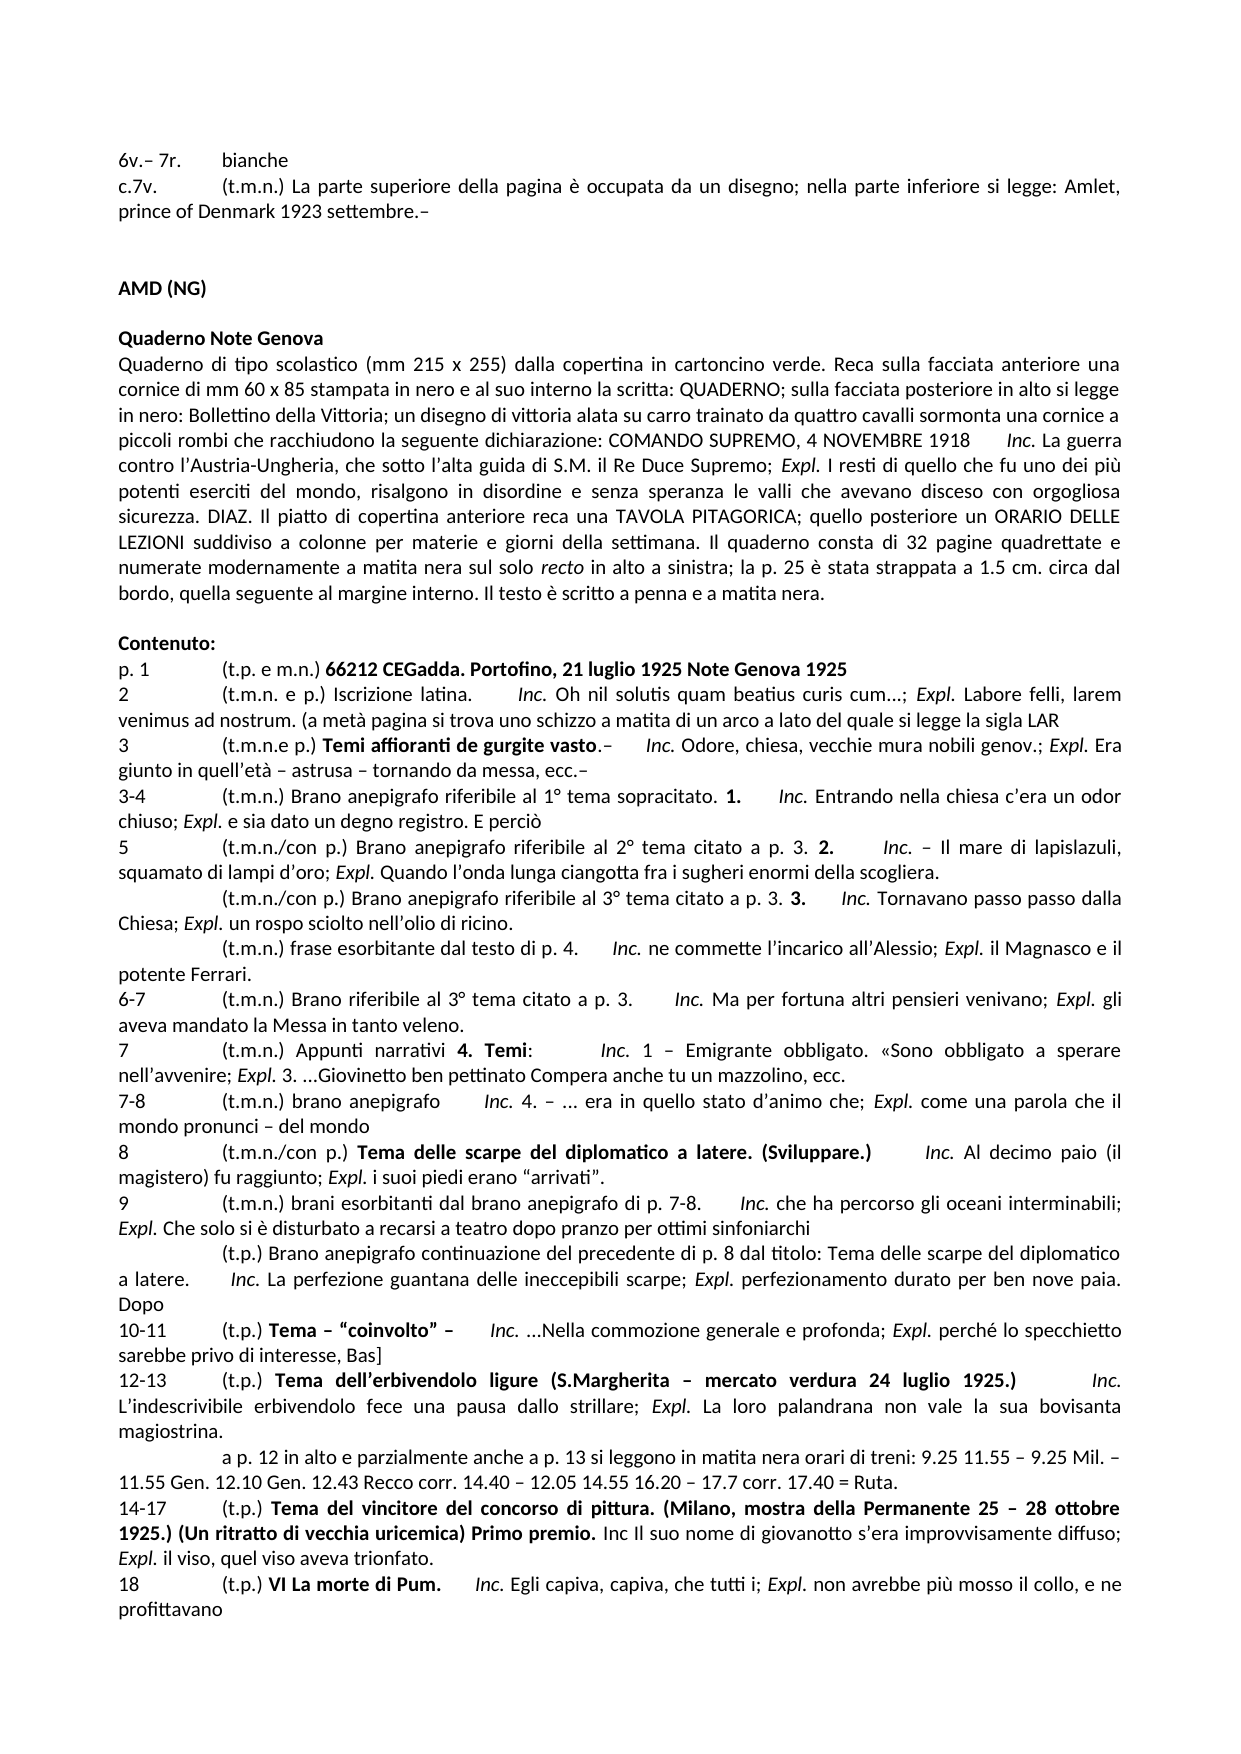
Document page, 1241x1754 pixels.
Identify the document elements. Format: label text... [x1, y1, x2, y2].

text (t.m.n./con p.) Brano anepigrafo riferibile al 3° tema citato a p. 3. 3. Inc. Tornavano passo passo dalla Chiesa; Expl. un rospo sciolto nell’olio di ricino. [118, 885, 1122, 936]
text p. 1 (t.p. e m.n.) 66212 CEGadda. Portofino, 21 luglio 1925 Note Genova 1925 [118, 656, 1122, 681]
text 5 (t.m.n./con p.) Brano anepigrafo riferibile al 2° tema citato a p. 3. 2. Inc. – Il mare di lapislazuli, squamato di lampi d’oro; Expl. Quando l’onda lunga ciangotta fra i sugheri enormi della scogliera. [118, 834, 1122, 885]
text 14-17 (t.p.) Tema del vincitore del concorso di pittura. (Milano, mostra della Permanente 25 – 28 ottobre 1925.) (Un ritratto di vecchia uricemica) Primo premio. Inc Il suo nome di giovanotto s’era improvvisamente diffuso; Expl. il viso, quel viso aveva trionfato. [118, 1495, 1122, 1571]
text (t.m.n.) frase esorbitante dal testo di p. 4. Inc. ne commette l’incarico all’Alessio; Expl. il Magnasco e il potente Ferrari. [118, 936, 1122, 986]
text 3 (t.m.n.e p.) Temi affioranti de gurgite vasto.– Inc. Odore, chiesa, vecchie mura nobili genov.; Expl. Era giunto in quell’età – astrusa – tornando da messa, ecc.– [118, 732, 1122, 783]
text 9 (t.m.n.) brani esorbitanti dal brano anepigrafo di p. 7-8. Inc. che ha percorso gli oceani interminabili; Expl. Che solo si è disturbato a recarsi a teatro dopo pranzo per ottimi sinfoniarchi [118, 1190, 1122, 1241]
text Quaderno di tipo scolastico (mm 215 x 255) dalla copertina in cartoncino verde. Reca sulla facciata anteriore una cornice di mm 60 x 85 stampata in nero e al suo interno la scritta: QUADERNO; sulla facciata posteriore in alto si legge in nero: Bollettino della Vittoria; un disegno di vittoria alata su carro trainato da quattro cavalli sormonta una cornice a piccoli rombi che racchiudono la seguente dichiarazione: COMANDO SUPREMO, 4 NOVEMBRE 1918 Inc. La guerra contro l’Austria-Ungheria, che sotto l’alta guida di S.M. il Re Duce Supremo; Expl. I resti di quello che fu uno dei più potenti eserciti del mondo, risalgono in disordine e senza speranza le valli che avevano disceso con orgogliosa sicurezza. DIAZ. Il piatto di copertina anteriore reca una TAVOLA PITAGORICA; quello posteriore un ORARIO DELLE LEZIONI suddiviso a colonne per materie e giorni della settimana. Il quaderno consta di 32 pagine quadrettate e numerate modernamente a matita nera sul solo recto in alto a sinistra; la p. 25 è stata strappata a 1.5 cm. circa dal bordo, quella seguente al margine interno. Il testo è scritto a penna e a matita nera. [118, 351, 1122, 605]
text Quaderno Note Genova [118, 326, 1122, 351]
text 3-4 (t.m.n.) Brano anepigrafo riferibile al 1° tema sopracitato. 1. Inc. Entrando nella chiesa c’era un odor chiuso; Expl. e sia dato un degno registro. E perciò [118, 783, 1122, 834]
text 6v.– 7r. bianche [118, 148, 1122, 173]
text 12-13 (t.p.) Tema dell’erbivendolo ligure (S.Margherita – mercato verdura 24 luglio 1925.) Inc. L’indescrivibile erbivendolo fece una pausa dallo strillare; Expl. La loro palandrana non vale la sua bovisanta magiostrina. [118, 1368, 1122, 1444]
text 7 (t.m.n.) Appunti narrativi 4. Temi: Inc. 1 – Emigrante obbligato. «Sono obbligato a sperare nell’avvenire; Expl. 3. ...Giovinetto ben pettinato Compera anche tu un mazzolino, ecc. [118, 1037, 1122, 1088]
text 8 (t.m.n./con p.) Tema delle scarpe del diplomatico a latere. (Sviluppare.) Inc. Al decimo paio (il magistero) fu raggiunto; Expl. i suoi piedi erano “arrivati”. [118, 1139, 1122, 1190]
text c.7v. (t.m.n.) La parte superiore della pagina è occupata da un disegno; nella parte inferiore si legge: Amlet, prince of Denmark 1923 settembre.– [118, 173, 1122, 224]
text AMD (NG) [118, 275, 1122, 300]
text 6-7 (t.m.n.) Brano riferibile al 3° tema citato a p. 3. Inc. Ma per fortuna altri pensieri venivano; Expl. gli aveva mandato la Messa in tanto veleno. [118, 986, 1122, 1037]
text 18 (t.p.) VI La morte di Pum. Inc. Egli capiva, capiva, che tutti i; Expl. non avrebbe più mosso il collo, e ne profittavano [118, 1571, 1122, 1622]
text 10-11 (t.p.) Tema – “coinvolto” – Inc. ...Nella commozione generale e profonda; Expl. perché lo specchietto sarebbe privo di interesse, Bas] [118, 1317, 1122, 1368]
text 2 (t.m.n. e p.) Iscrizione latina. Inc. Oh nil solutis quam beatius curis cum...; Expl. Labore felli, larem venimus ad nostrum. (a metà pagina si trova uno schizzo a matita di un arco a lato del quale si legge la sigla LAR [118, 681, 1122, 732]
text a p. 12 in alto e parzialmente anche a p. 13 si leggono in matita nera orari di treni: 9.25 11.55 – 9.25 Mil. – 11.55 Gen. 12.10 Gen. 12.43 Recco corr. 14.40 – 12.05 14.55 16.20 – 17.7 corr. 17.40 = Ruta. [118, 1444, 1122, 1495]
text (t.p.) Brano anepigrafo continuazione del precedente di p. 8 dal titolo: Tema delle scarpe del diplomatico a latere. Inc. La perfezione guantana delle ineccepibili scarpe; Expl. perfezionamento durato per ben nove paia. Dopo [118, 1241, 1122, 1317]
text 7-8 (t.m.n.) brano anepigrafo Inc. 4. – ... era in quello stato d’animo che; Expl. come una parola che il mondo pronunci – del mondo [118, 1088, 1122, 1139]
text Contenuto: [118, 631, 1122, 656]
